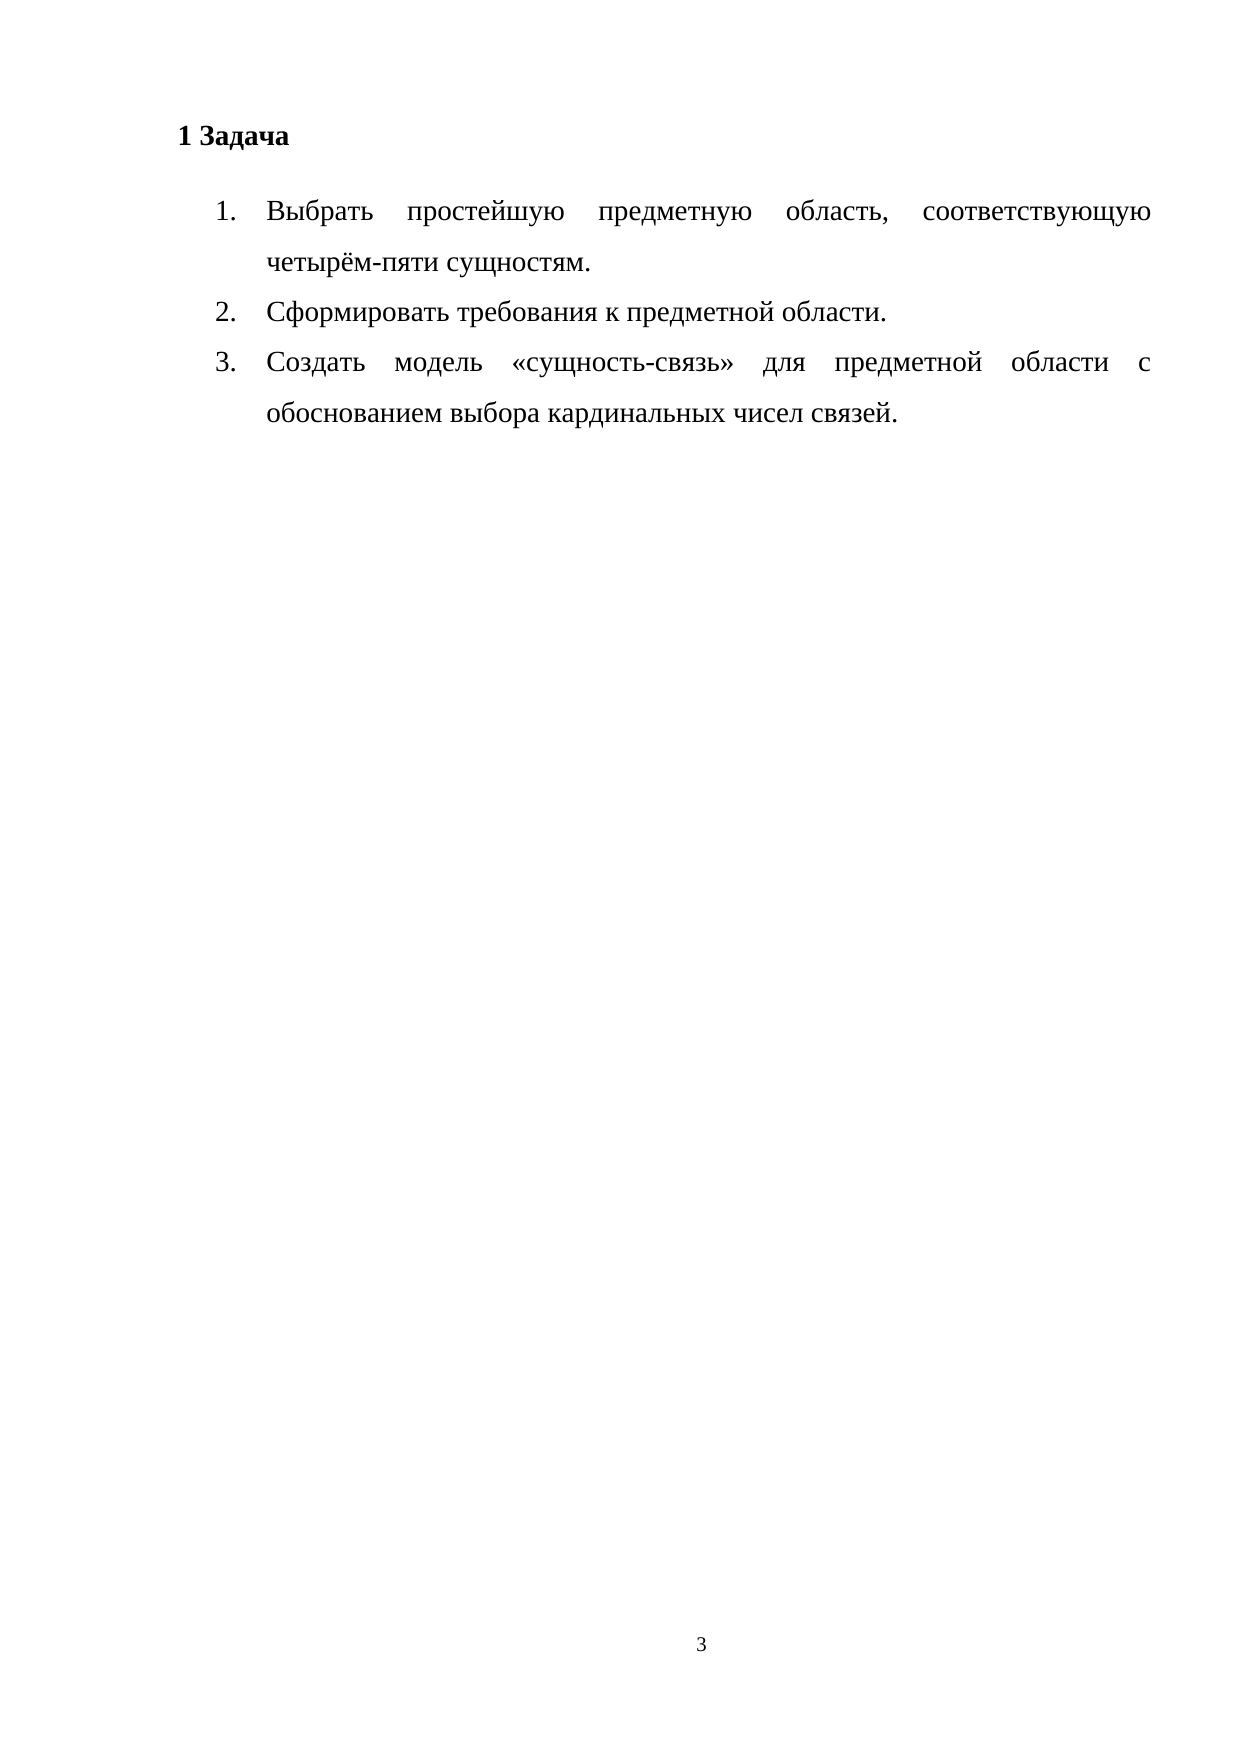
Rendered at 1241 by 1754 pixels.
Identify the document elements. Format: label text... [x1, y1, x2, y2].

list Выбрать простейшую предметную область, соответствующую четырём-пяти сущностям. [215, 193, 1152, 277]
list Сформировать требования к предметной области. [215, 294, 1152, 328]
list Создать модель «сущность-связь» для предметной области с обоснованием выбора кардинальных чисел связей. [215, 344, 1152, 428]
text 1 Задача [177, 118, 1152, 152]
